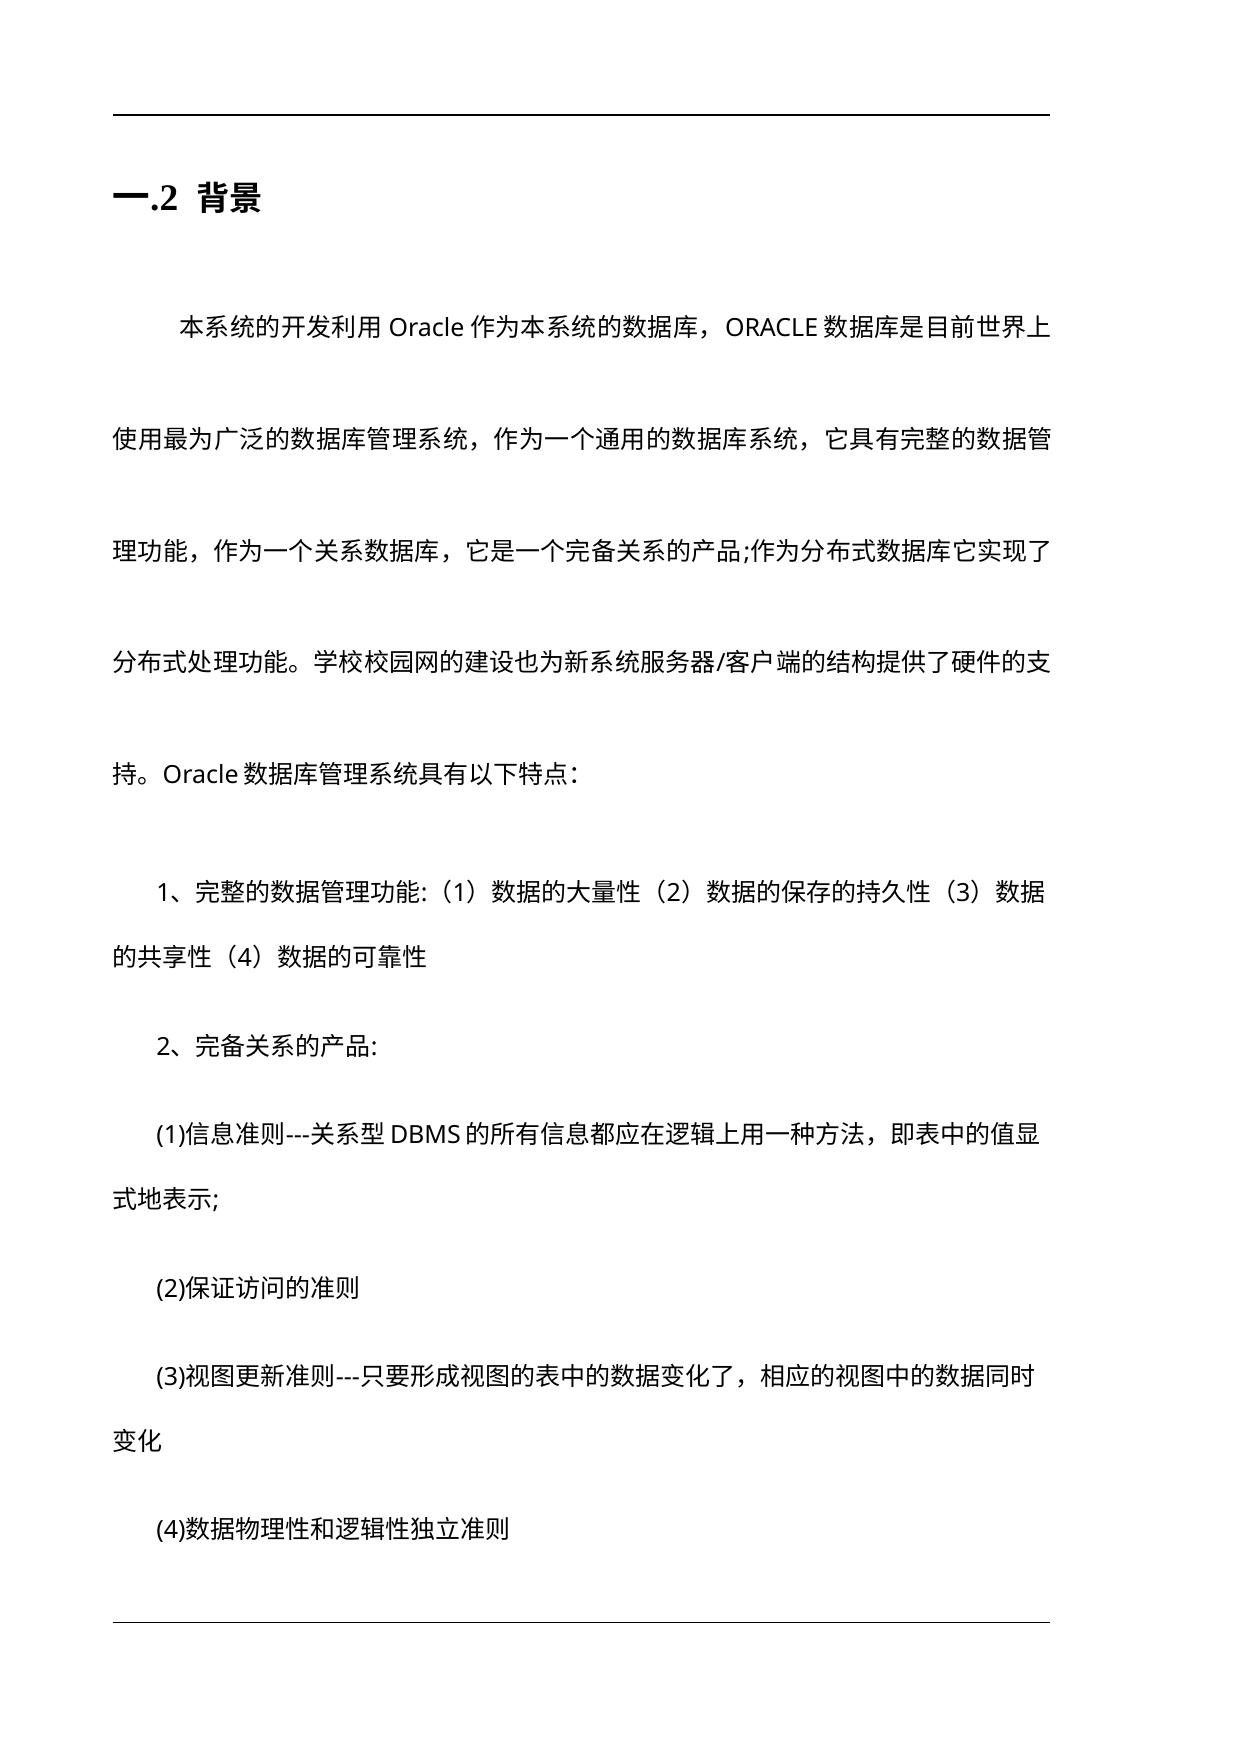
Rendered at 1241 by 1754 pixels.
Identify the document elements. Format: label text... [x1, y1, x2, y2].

text 1、完整的数据管理功能:（1）数据的大量性（2）数据的保存的持久性（3）数据的共享性（4）数据的可靠性 [112, 858, 1053, 988]
subtitle 本系统的开发利用Oracle作为本系统的数据库，ORACLE数据库是目前世界上使用最为广泛的数据库管理系统，作为一个通用的数据库系统，它具有完整的数据管理功能，作为一个关系数据库，它是一个完备关系的产品;作为分布式数据库它实现了分布式处理功能。学校校园网的建设也为新系统服务器/客户端的结构提供了硬件的支持。Oracle数据库管理系统具有以下特点： [112, 293, 1053, 805]
subtitle 背景 [112, 162, 1053, 227]
text 2、完备关系的产品: [112, 1012, 1053, 1077]
text (4)数据物理性和逻辑性独立准则 [112, 1496, 1053, 1561]
text (3)视图更新准则---只要形成视图的表中的数据变化了，相应的视图中的数据同时变化 [112, 1342, 1053, 1472]
text (2)保证访问的准则 [112, 1254, 1053, 1319]
text (1)信息准则---关系型DBMS的所有信息都应在逻辑上用一种方法，即表中的值显式地表示; [112, 1100, 1053, 1230]
